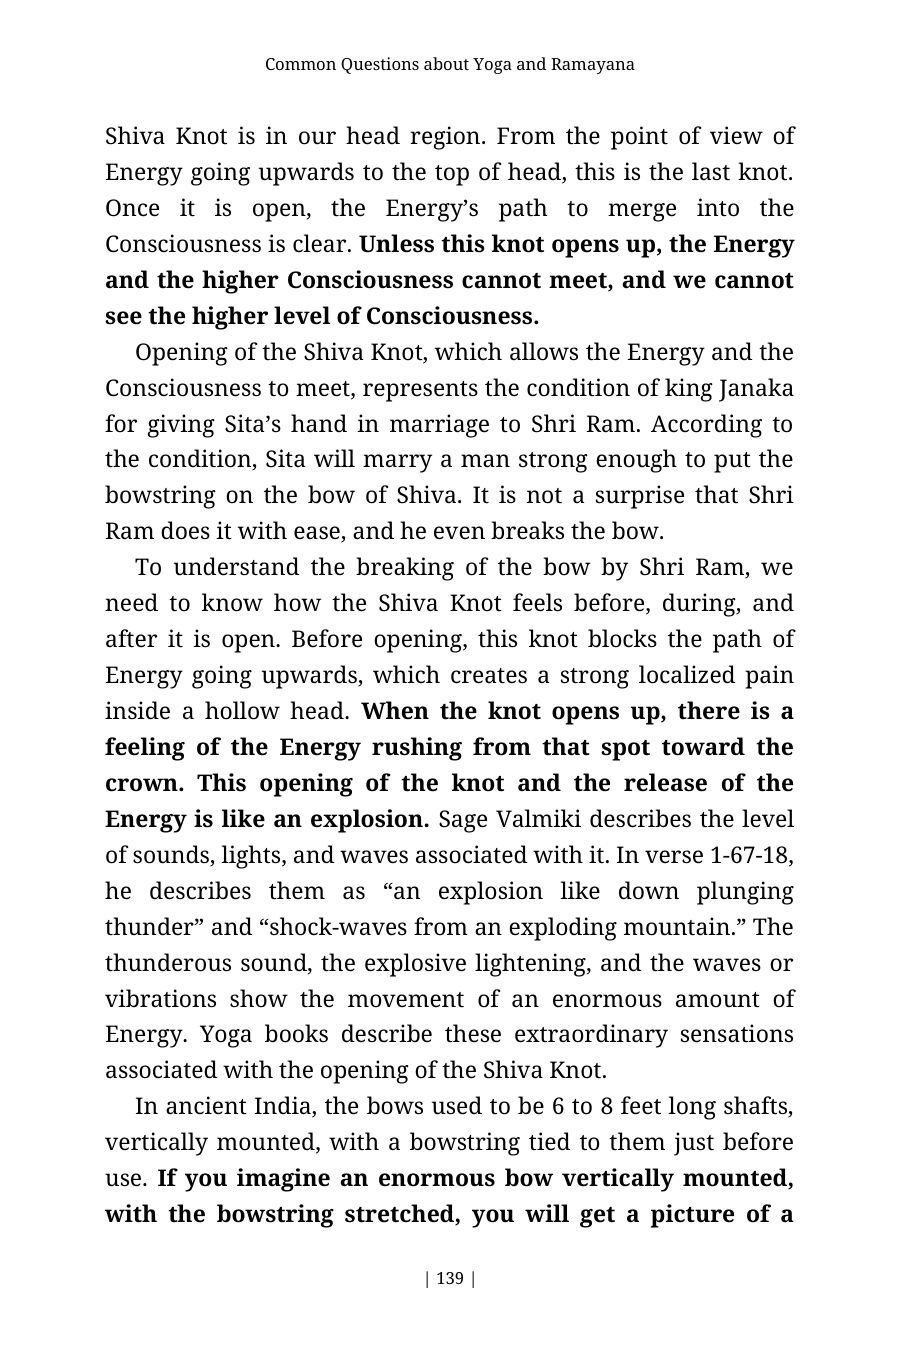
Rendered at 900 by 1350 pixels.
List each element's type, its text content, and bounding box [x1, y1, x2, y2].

text To understand the breaking of the bow by Shri Ram, we need to know how the Shiva Knot feels before, during, and after it is open. Before opening, this knot blocks the path of Energy going upwards, which creates a strong localized pain inside a hollow head. When the knot opens up, there is a feeling of the Energy rushing from that spot toward the crown. This opening of the knot and the release of the Energy is like an explosion. Sage Valmiki describes the level of sounds, lights, and waves associated with it. In verse 1-67-18, he describes them as “an explosion like down plunging thunder” and “shock-waves from an exploding mountain.” The thunderous sound, the explosive lightening, and the waves or vibrations show the movement of an enormous amount of Energy. Yoga books describe these extraordinary sensations associated with the opening of the Shiva Knot. [105, 551, 795, 1086]
text Opening of the Shiva Knot, which allows the Energy and the Consciousness to meet, represents the condition of king Janaka for giving Sita’s hand in marriage to Shri Ram. According to the condition, Sita will marry a man strong enough to put the bowstring on the bow of Shiva. It is not a surprise that Shri Ram does it with ease, and he even breaks the bow. [105, 336, 795, 547]
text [105, 1090, 795, 1229]
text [105, 120, 795, 331]
